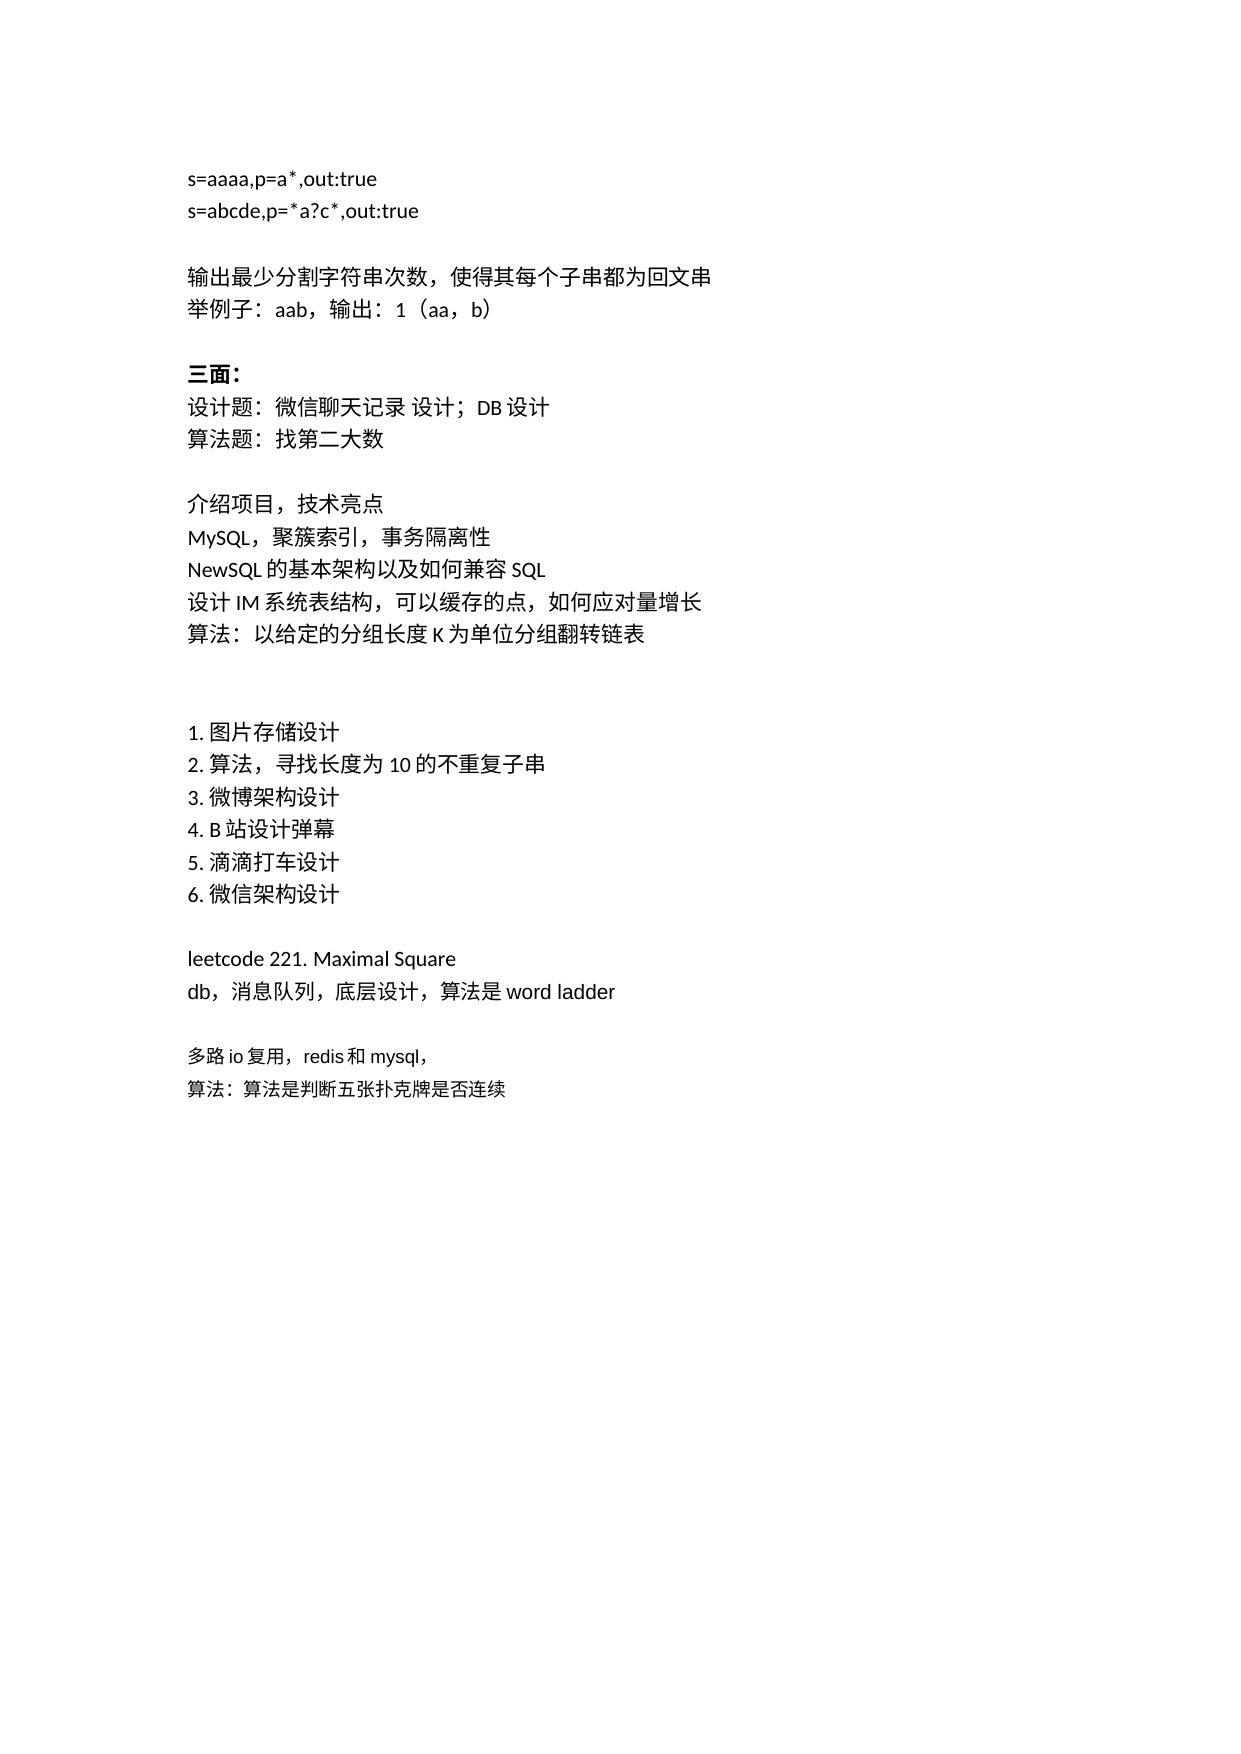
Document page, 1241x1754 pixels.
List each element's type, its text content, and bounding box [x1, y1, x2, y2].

text 算法：以给定的分组长度K为单位分组翻转链表 [187, 617, 1053, 649]
list 滴滴打车设计 [187, 844, 1053, 877]
text s=aaaa,p=a*,out:true [187, 162, 1053, 194]
text 输出最少分割字符串次数，使得其每个子串都为回文串 [187, 259, 1053, 292]
text MySQL，聚簇索引，事务隔离性 [187, 519, 1053, 552]
list B站设计弹幕 [187, 812, 1053, 844]
text 设计IM系统表结构，可以缓存的点，如何应对量增长 [187, 584, 1053, 617]
text db，消息队列，底层设计，算法是word ladder [187, 974, 1053, 1007]
text 举例子：aab，输出：1（aa，b） [187, 292, 1053, 324]
text 算法题：找第二大数 [187, 422, 1053, 454]
list 图片存储设计 [187, 714, 1053, 747]
text leetcode 221. Maximal Square [187, 942, 1053, 974]
list 微博架构设计 [187, 779, 1053, 812]
list 算法，寻找长度为10的不重复子串 [187, 747, 1053, 779]
text 介绍项目，技术亮点 [187, 487, 1053, 519]
list 微信架构设计 [187, 877, 1053, 909]
text 三面： [187, 357, 1053, 389]
text NewSQL的基本架构以及如何兼容SQL [187, 552, 1053, 584]
text s=abcde,p=*a?c*,out:true [187, 194, 1053, 227]
text 算法：算法是判断五张扑克牌是否连续 [187, 1072, 1053, 1104]
text 多路io复用，redis和mysql， [187, 1039, 1053, 1072]
text 设计题：微信聊天记录 设计；DB设计 [187, 389, 1053, 422]
